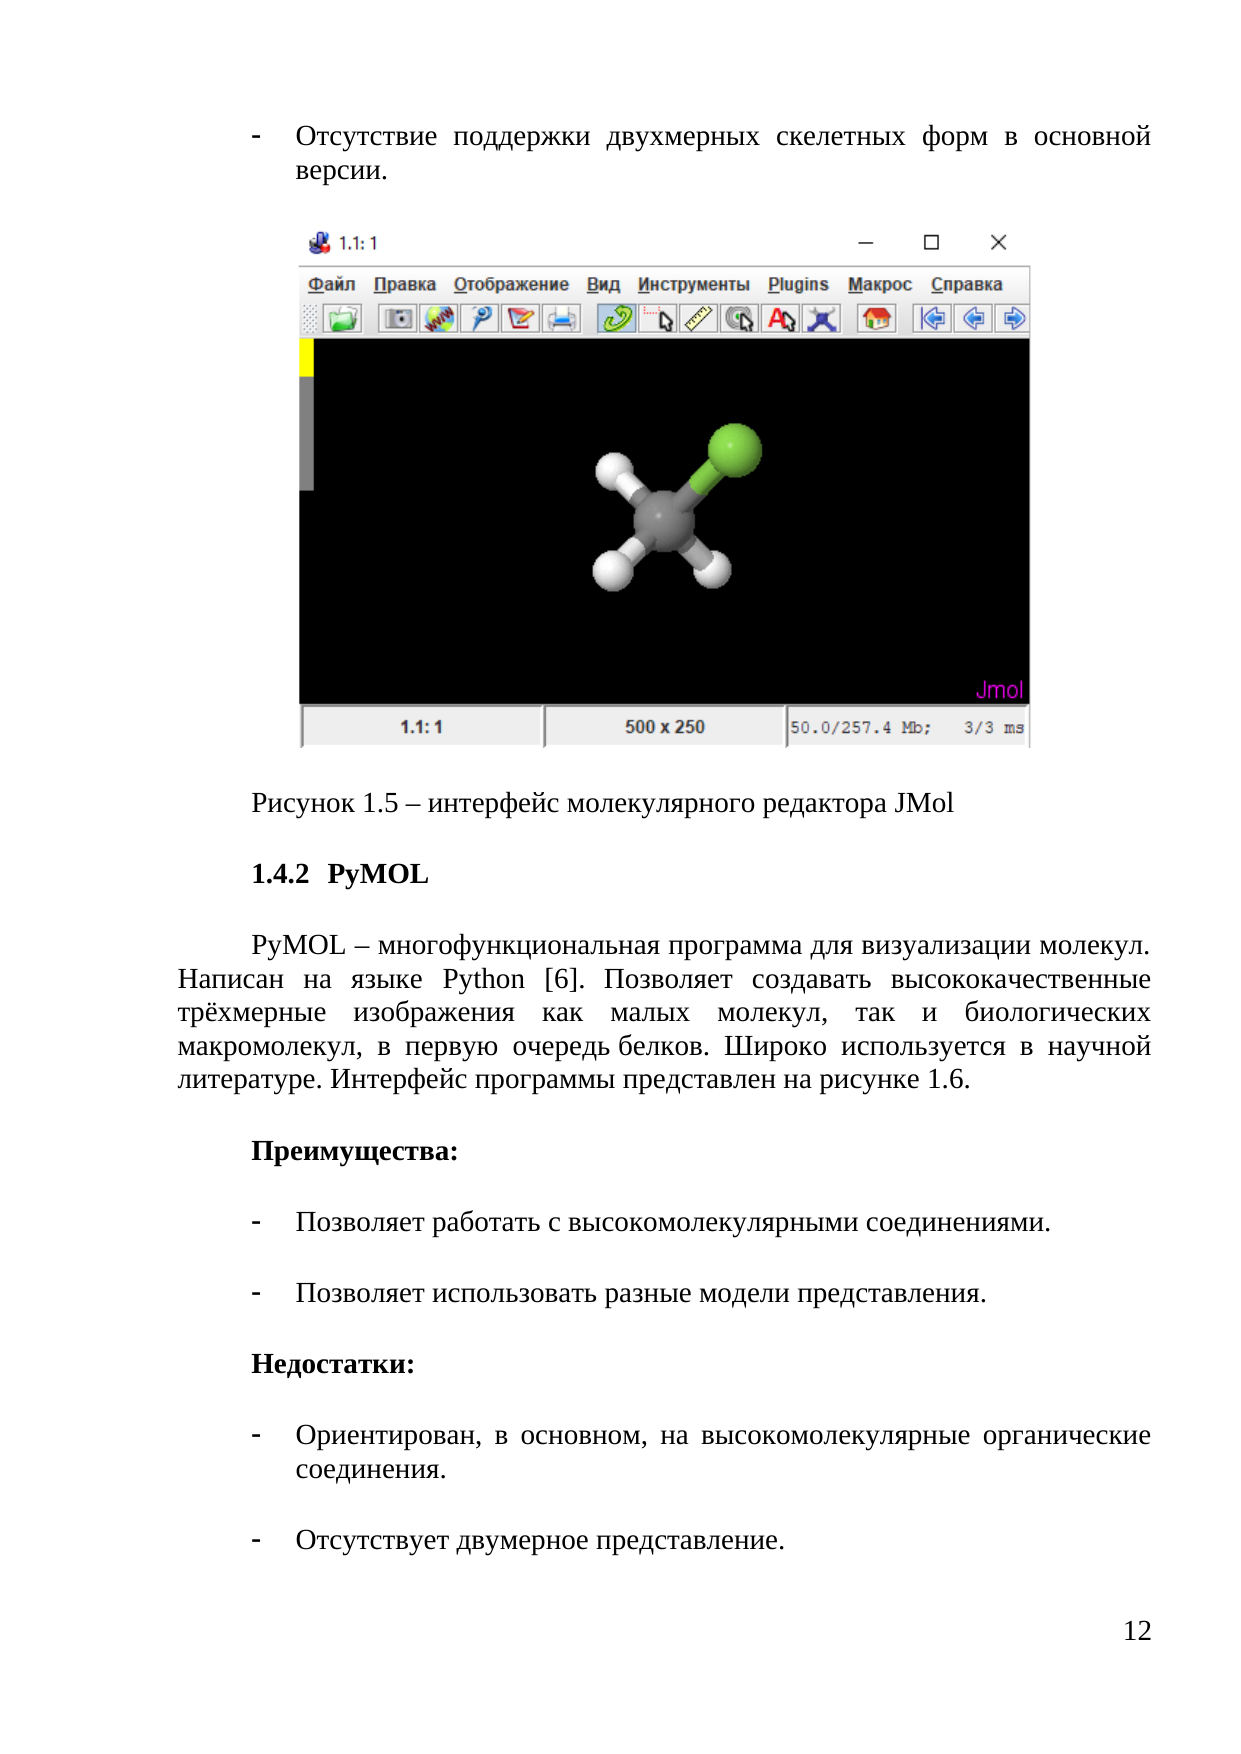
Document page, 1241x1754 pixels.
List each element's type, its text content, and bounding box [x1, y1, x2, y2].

text Недостатки: [177, 1346, 1152, 1379]
text Преимущества: [177, 1133, 1152, 1166]
text Рисунок 1.5 – интерфейс молекулярного редактора JMol [177, 785, 1152, 819]
text PyMOL – многофункциональная программа для визуализации молекул. Написан на языке Python [6]. Позволяет создавать высококачественные трёхмерные изображения как малых молекул, так и биологических макромолекул, в первую очередь белков. Широко используется в научной литературе. Интерфейс программы представлен на рисунке 1.6. [177, 927, 1152, 1095]
list Отсутствует двумерное представление. [251, 1522, 1152, 1555]
list PyMOL [251, 856, 1152, 890]
list Отсутствие поддержки двухмерных скелетных форм в основной версии. [251, 118, 1152, 185]
list Ориентирован, в основном, на высокомолекулярные органические соединения. [251, 1417, 1152, 1484]
list Позволяет работать с высокомолекулярными соединениями. [251, 1204, 1152, 1237]
list Позволяет использовать разные модели представления. [251, 1275, 1152, 1308]
picture [298, 222, 1031, 748]
